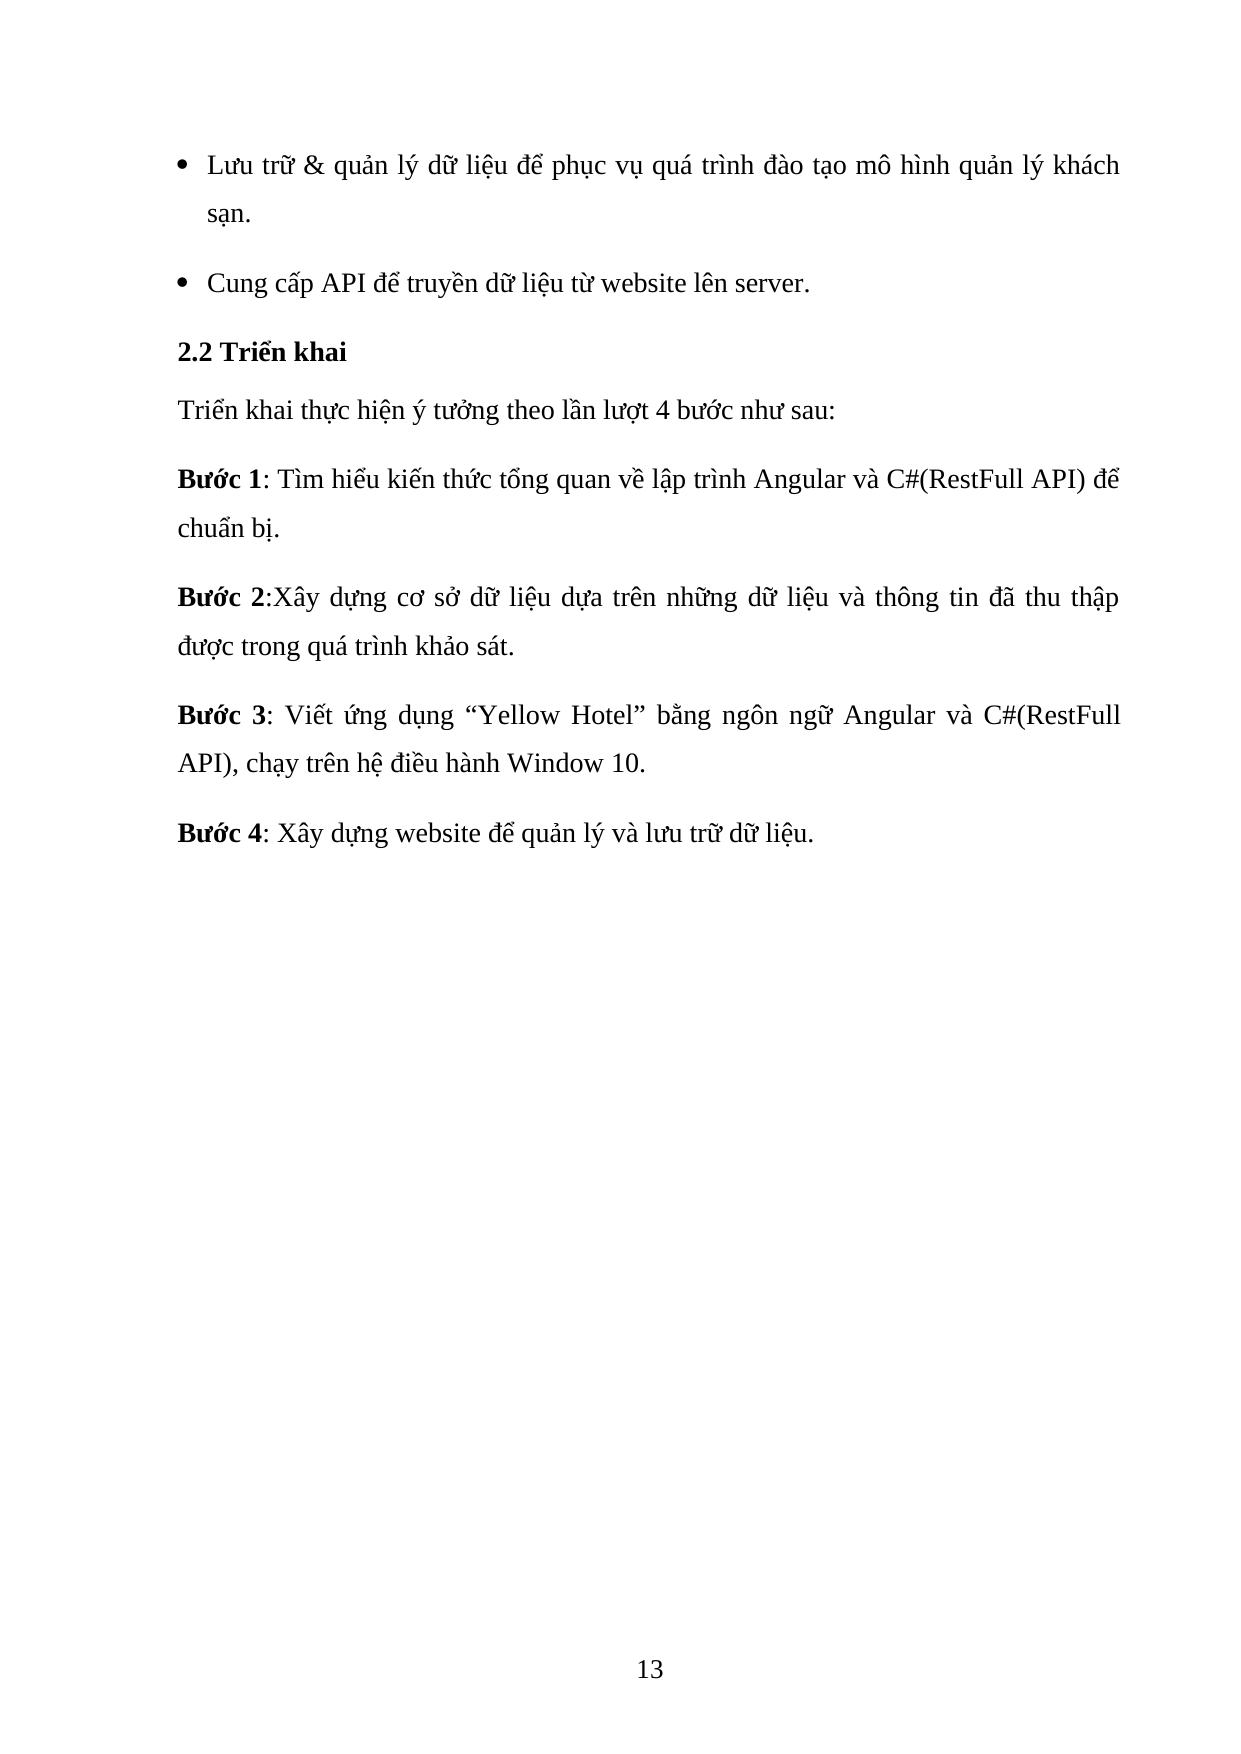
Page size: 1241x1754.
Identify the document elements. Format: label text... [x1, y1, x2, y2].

text Lưu trữ & quản lý dữ liệu để phục vụ quá trình đào tạo mô hình quản lý khách sạn. [177, 148, 1122, 229]
text Triển khai thực hiện ý tưởng theo lần lượt 4 bước như sau: [177, 393, 1122, 425]
text Cung cấp API để truyền dữ liệu từ website lên server. [177, 266, 1122, 298]
text Bước 3: Viết ứng dụng “Yellow Hotel” bằng ngôn ngữ Angular và C#(RestFull API), chạy trên hệ điều hành Window 10. [177, 698, 1122, 779]
text Bước 1: Tìm hiểu kiến thức tổng quan về lập trình Angular và C#(RestFull API) để chuẩn bị. [177, 462, 1122, 543]
text Bước 4: Xây dựng website để quản lý và lưu trữ dữ liệu. [177, 816, 1122, 848]
subtitle Triển khai [177, 335, 1122, 368]
text Bước 2:Xây dựng cơ sở dữ liệu dựa trên những dữ liệu và thông tin đã thu thập được trong quá trình khảo sát. [177, 580, 1122, 661]
